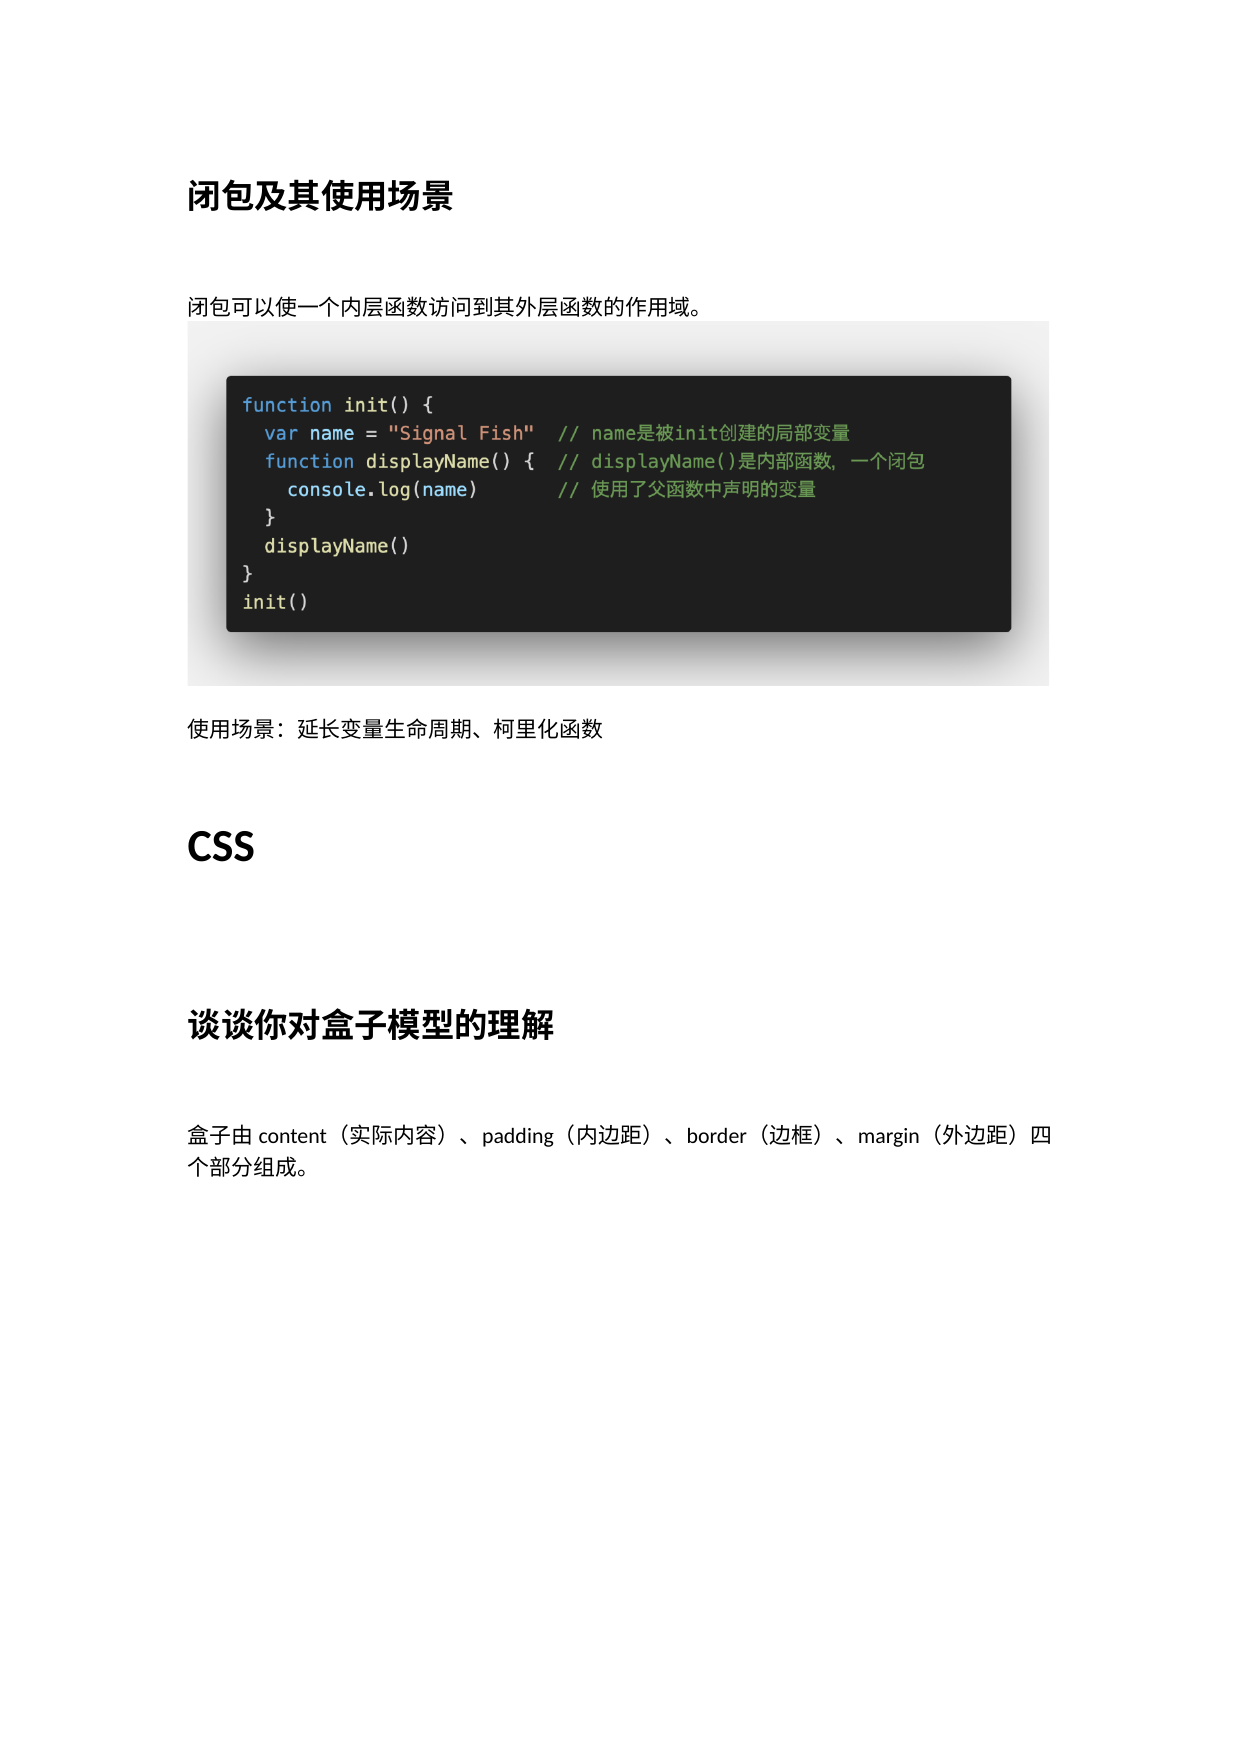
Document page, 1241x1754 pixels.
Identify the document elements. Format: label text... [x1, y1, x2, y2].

text 闭包可以使一个内层函数访问到其外层函数的作用域。 [187, 289, 1053, 322]
subtitle CSS [187, 812, 1053, 877]
picture [187, 321, 1050, 686]
subtitle 谈谈你对盒子模型的理解 [187, 990, 1053, 1055]
subtitle 闭包及其使用场景 [187, 162, 1053, 227]
text 使用场景：延长变量生命周期、柯里化函数 [187, 712, 1053, 744]
text 盒子由content（实际内容）、padding（内边距）、border（边框）、margin（外边距）四个部分组成。 [187, 1117, 1053, 1182]
